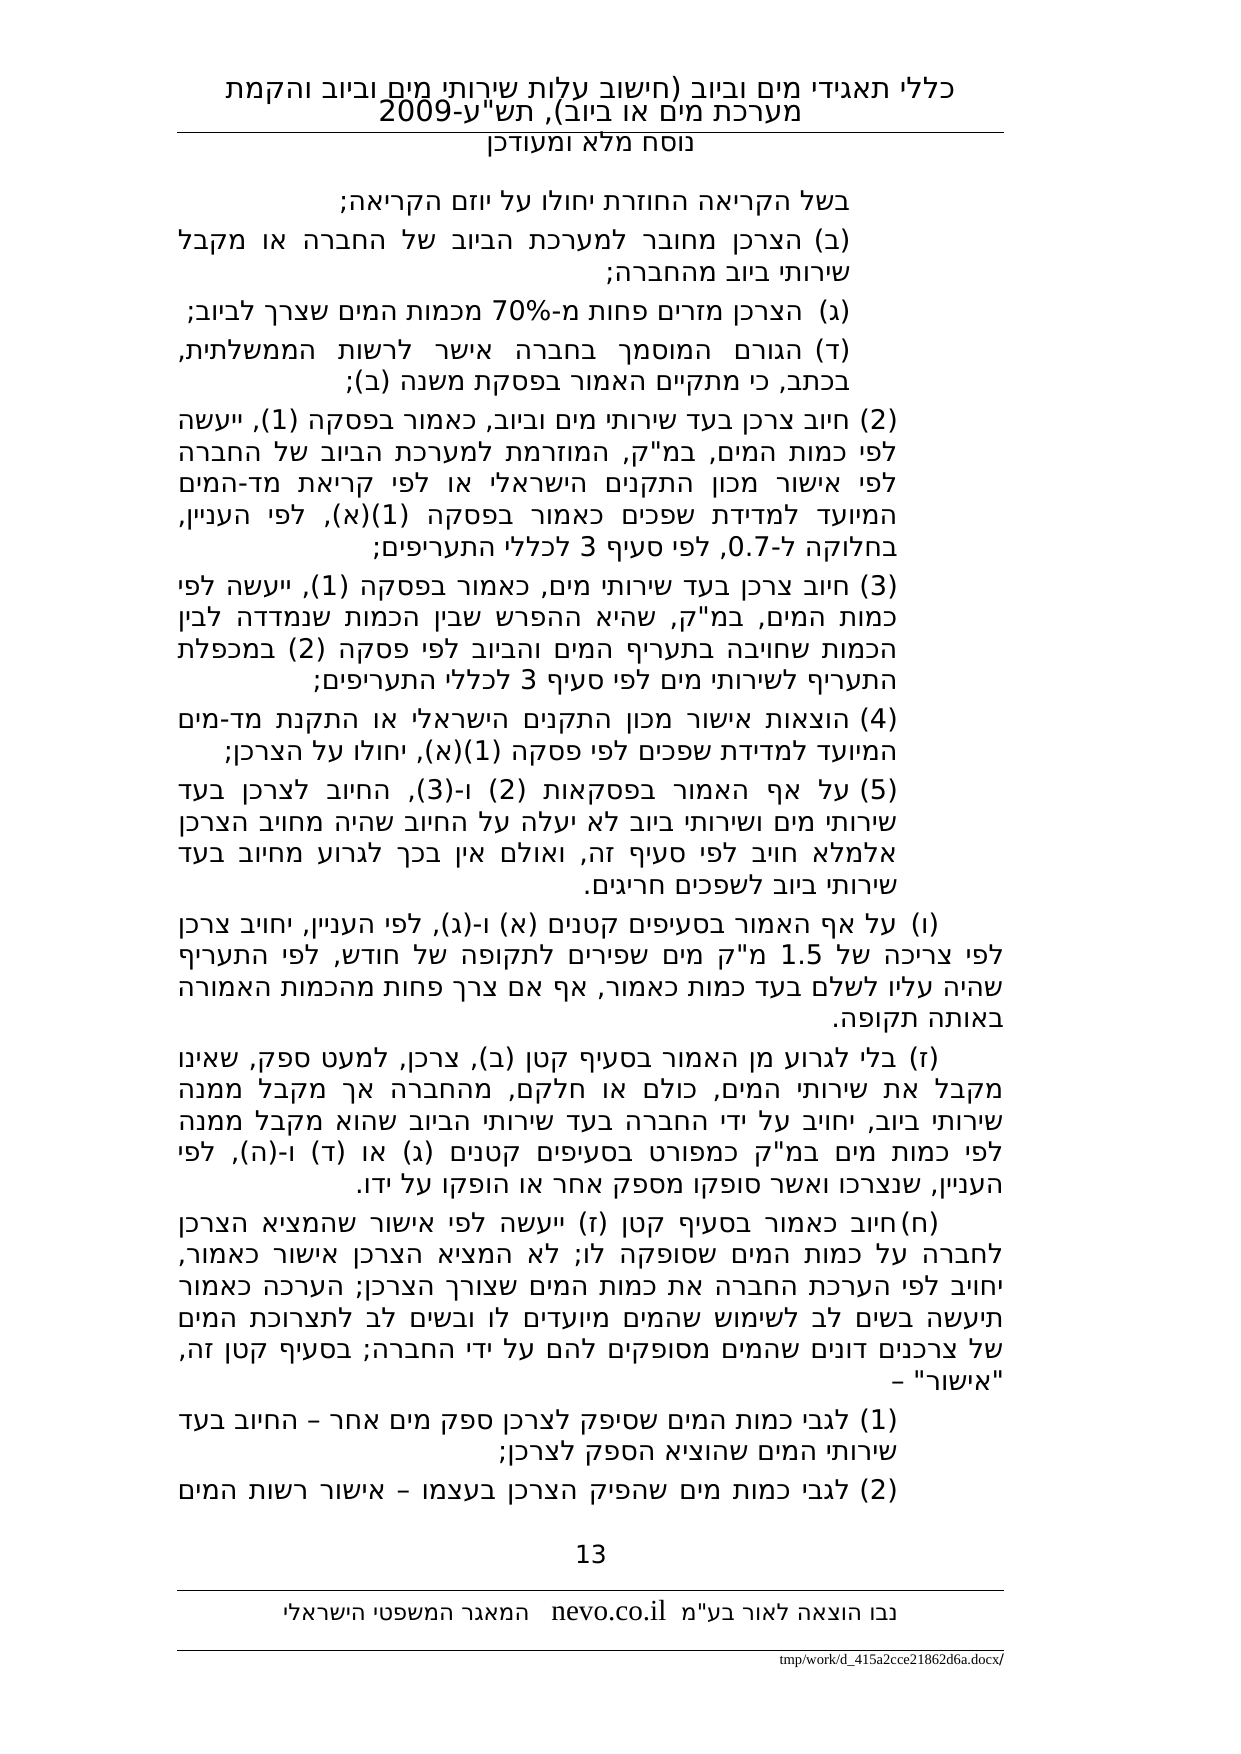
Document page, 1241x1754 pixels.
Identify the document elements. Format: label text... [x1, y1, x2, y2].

text (3) חיוב צרכן בעד שירותי מים, כאמור בפסקה (1), ייעשה לפי כמות המים, במ"ק, שהיא ההפרש שבין הכמות שנמדדה לבין הכמות שחויבה בתעריף המים והביוב לפי פסקה (2) במכפלת התעריף לשירותי מים לפי סעיף 3 לכללי התעריפים; [177, 570, 898, 696]
text (1) לגבי כמות המים שסיפק לצרכן ספק מים אחר – החיוב בעד שירותי המים שהוציא הספק לצרכן; [177, 1404, 898, 1467]
text (ז) בלי לגרוע מן האמור בסעיף קטן (ב), צרכן, למעט ספק, שאינו מקבל את שירותי המים, כולם או חלקם, מהחברה אך מקבל ממנה שירותי ביוב, יחויב על ידי החברה בעד שירותי הביוב שהוא מקבל ממנה לפי כמות מים במ"ק כמפורט בסעיפים קטנים (ג) או (ד) ו-(ה), לפי העניין, שנצרכו ואשר סופקו מספק אחר או הופקו על ידו. [177, 1042, 1004, 1200]
text (2) חיוב צרכן בעד שירותי מים וביוב, כאמור בפסקה (1), ייעשה לפי כמות המים, במ"ק, המוזרמת למערכת הביוב של החברה לפי אישור מכון התקנים הישראלי או לפי קריאת מד-המים המיועד למדידת שפכים כאמור בפסקה (1)(א), לפי העניין, בחלוקה ל-0.7, לפי סעיף 3 לכללי התעריפים; [177, 405, 898, 562]
text (4) הוצאות אישור מכון התקנים הישראלי או התקנת מד-מים המיועד למדידת שפכים לפי פסקה (1)(א), יחולו על הצרכן; [177, 704, 898, 767]
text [177, 1475, 898, 1506]
text (ד) הגורם המוסמך בחברה אישר לרשות הממשלתית, בכתב, כי מתקיים האמור בפסקת משנה (ב); [177, 334, 851, 397]
text (ב) הצרכן מחובר למערכת הביוב של החברה או מקבל שירותי ביוב מהחברה; [177, 224, 851, 287]
text (ו) על אף האמור בסעיפים קטנים (א) ו-(ג), לפי העניין, יחויב צרכן לפי צריכה של 1.5 מ"ק מים שפירים לתקופה של חודש, לפי התעריף שהיה עליו לשלם בעד כמות כאמור, אף אם צרך פחות מהכמות האמורה באותה תקופה. [177, 908, 1004, 1034]
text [177, 185, 851, 217]
text (5) על אף האמור בפסקאות (2) ו-(3), החיוב לצרכן בעד שירותי מים ושירותי ביוב לא יעלה על החיוב שהיה מחויב הצרכן אלמלא חויב לפי סעיף זה, ואולם אין בכך לגרוע מחיוב בעד שירותי ביוב לשפכים חריגים. [177, 774, 898, 901]
text (ח) חיוב כאמור בסעיף קטן (ז) ייעשה לפי אישור שהמציא הצרכן לחברה על כמות המים שסופקה לו; לא המציא הצרכן אישור כאמור, יחויב לפי הערכת החברה את כמות המים שצורך הצרכן; הערכה כאמור תיעשה בשים לב לשימוש שהמים מיועדים לו ובשים לב לתצרוכת המים של צרכנים דונים שהמים מסופקים להם על ידי החברה; בסעיף קטן זה, "אישור" – [177, 1207, 1004, 1397]
text (ג) הצרכן מזרים פחות מ-70% מכמות המים שצרך לביוב; [177, 295, 851, 327]
